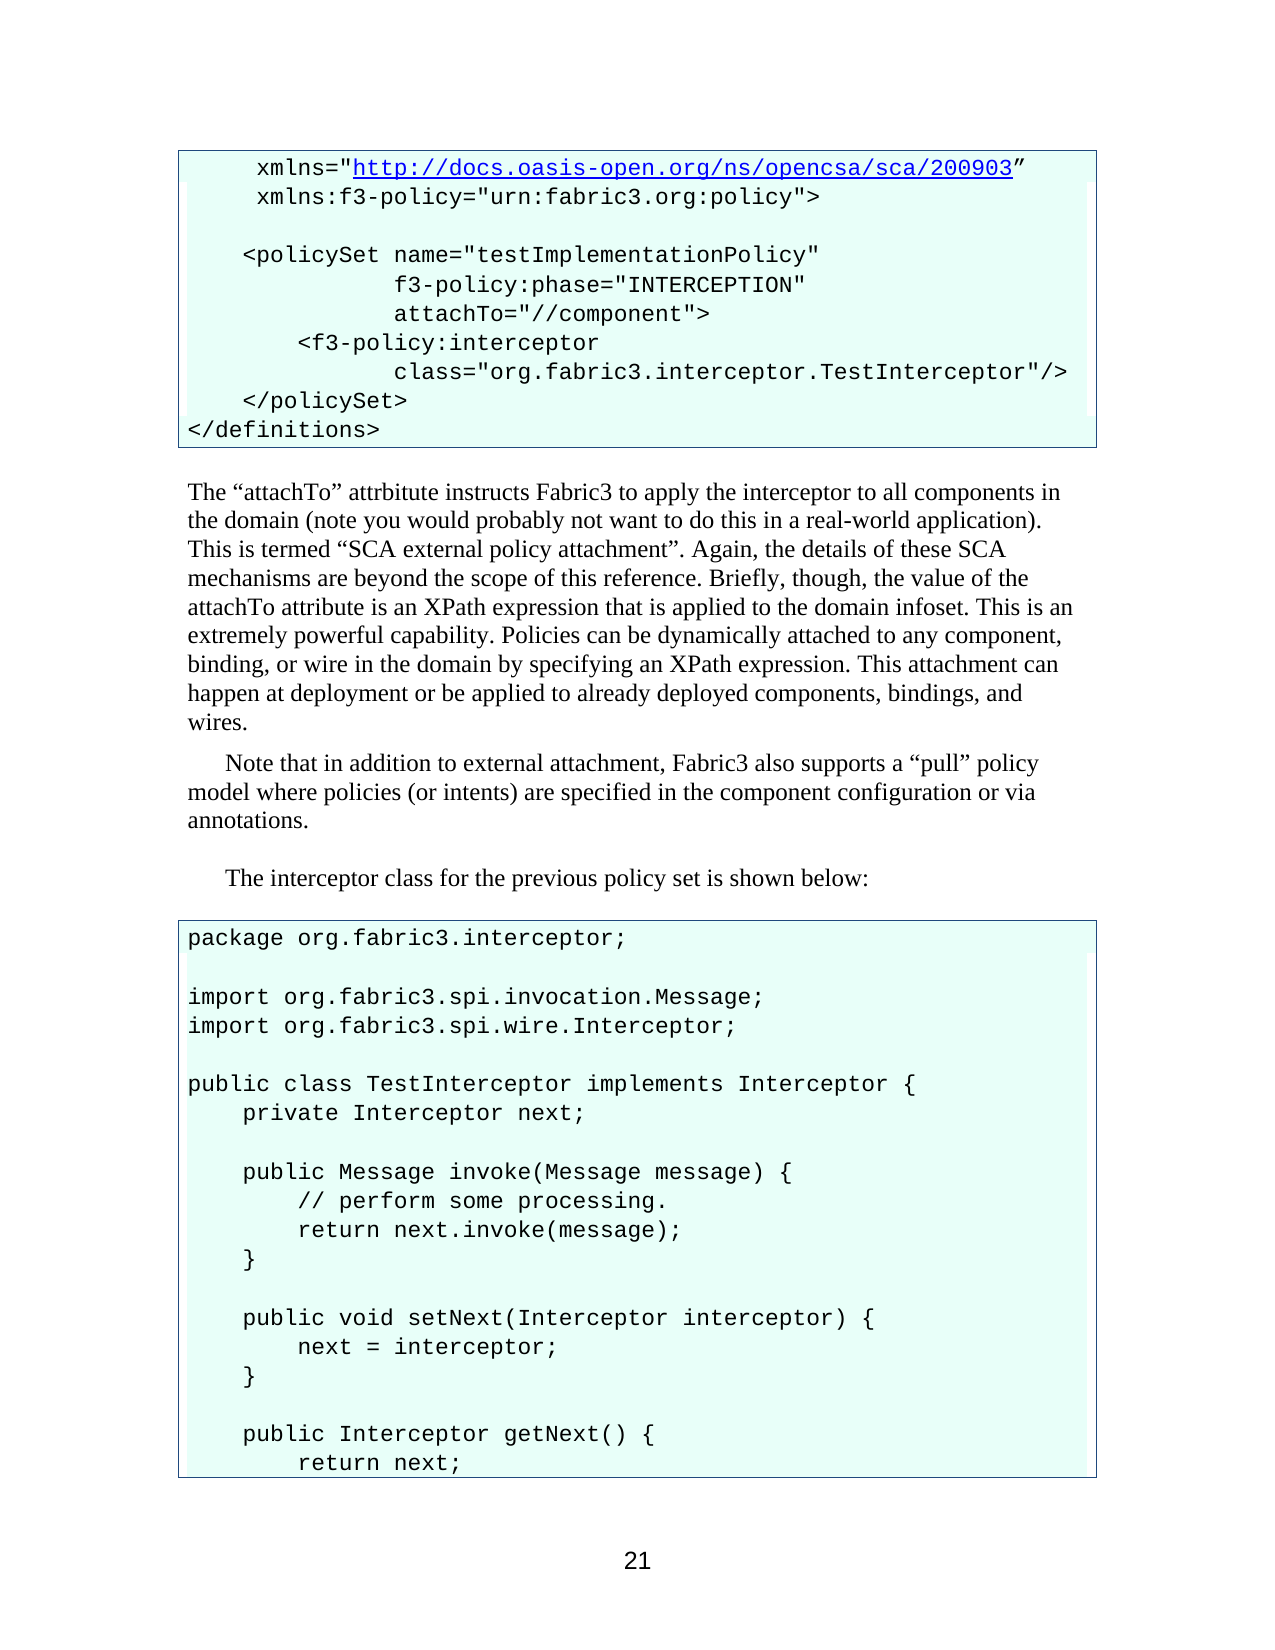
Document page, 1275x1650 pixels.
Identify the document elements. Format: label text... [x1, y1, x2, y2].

text // perform some processing. [187, 1186, 1087, 1215]
text </policySet> [187, 386, 1087, 412]
text </definitions> [179, 412, 1096, 447]
text import org.fabric3.spi.invocation.Message; [187, 982, 1087, 1011]
text xmlns="http://docs.oasis-open.org/ns/opencsa/sca/200903” [179, 151, 1096, 182]
text } [187, 1244, 1087, 1273]
text } [187, 1361, 1087, 1390]
text attachTo="//component"> [187, 299, 1087, 328]
text xmlns:f3-policy="urn:fabric3.org:policy"> [187, 182, 1087, 211]
text return next; [187, 1448, 1087, 1477]
text class="org.fabric3.interceptor.TestInterceptor"/> [187, 357, 1087, 386]
text <f3-policy:interceptor [187, 328, 1087, 357]
text Note that in addition to external attachment, Fabric3 also supports a “pull” policy model where policies (or intents) are specified in the component configuration or via annotations. [187, 748, 1087, 834]
text return next.invoke(message); [187, 1215, 1087, 1244]
text The interceptor class for the previous policy set is shown below: [187, 863, 1087, 892]
text import org.fabric3.spi.wire.Interceptor; [187, 1011, 1087, 1040]
text next = interceptor; [187, 1332, 1087, 1361]
text public void setNext(Interceptor interceptor) { [187, 1303, 1087, 1332]
text private Interceptor next; [187, 1098, 1087, 1128]
text public Message invoke(Message message) { [187, 1157, 1087, 1186]
text The “attachTo” attrbitute instructs Fabric3 to apply the interceptor to all components in the domain (note you would probably not want to do this in a real-world application). This is termed “SCA external policy attachment”. Again, the details of these SCA mechanisms are beyond the scope of this reference. Briefly, though, the value of the attachTo attribute is an XPath expression that is applied to the domain infoset. This is an extremely powerful capability. Policies can be dynamically attached to any component, binding, or wire in the domain by specifying an XPath expression. This attachment can happen at deployment or be applied to already deployed components, bindings, and wires. [187, 477, 1087, 735]
text package org.fabric3.interceptor; [179, 921, 1096, 953]
text public Interceptor getNext() { [187, 1419, 1087, 1448]
text public class TestInterceptor implements Interceptor { [187, 1069, 1087, 1098]
text f3-policy:phase="INTERCEPTION" [187, 270, 1087, 299]
text <policySet name="testImplementationPolicy" [187, 241, 1087, 270]
